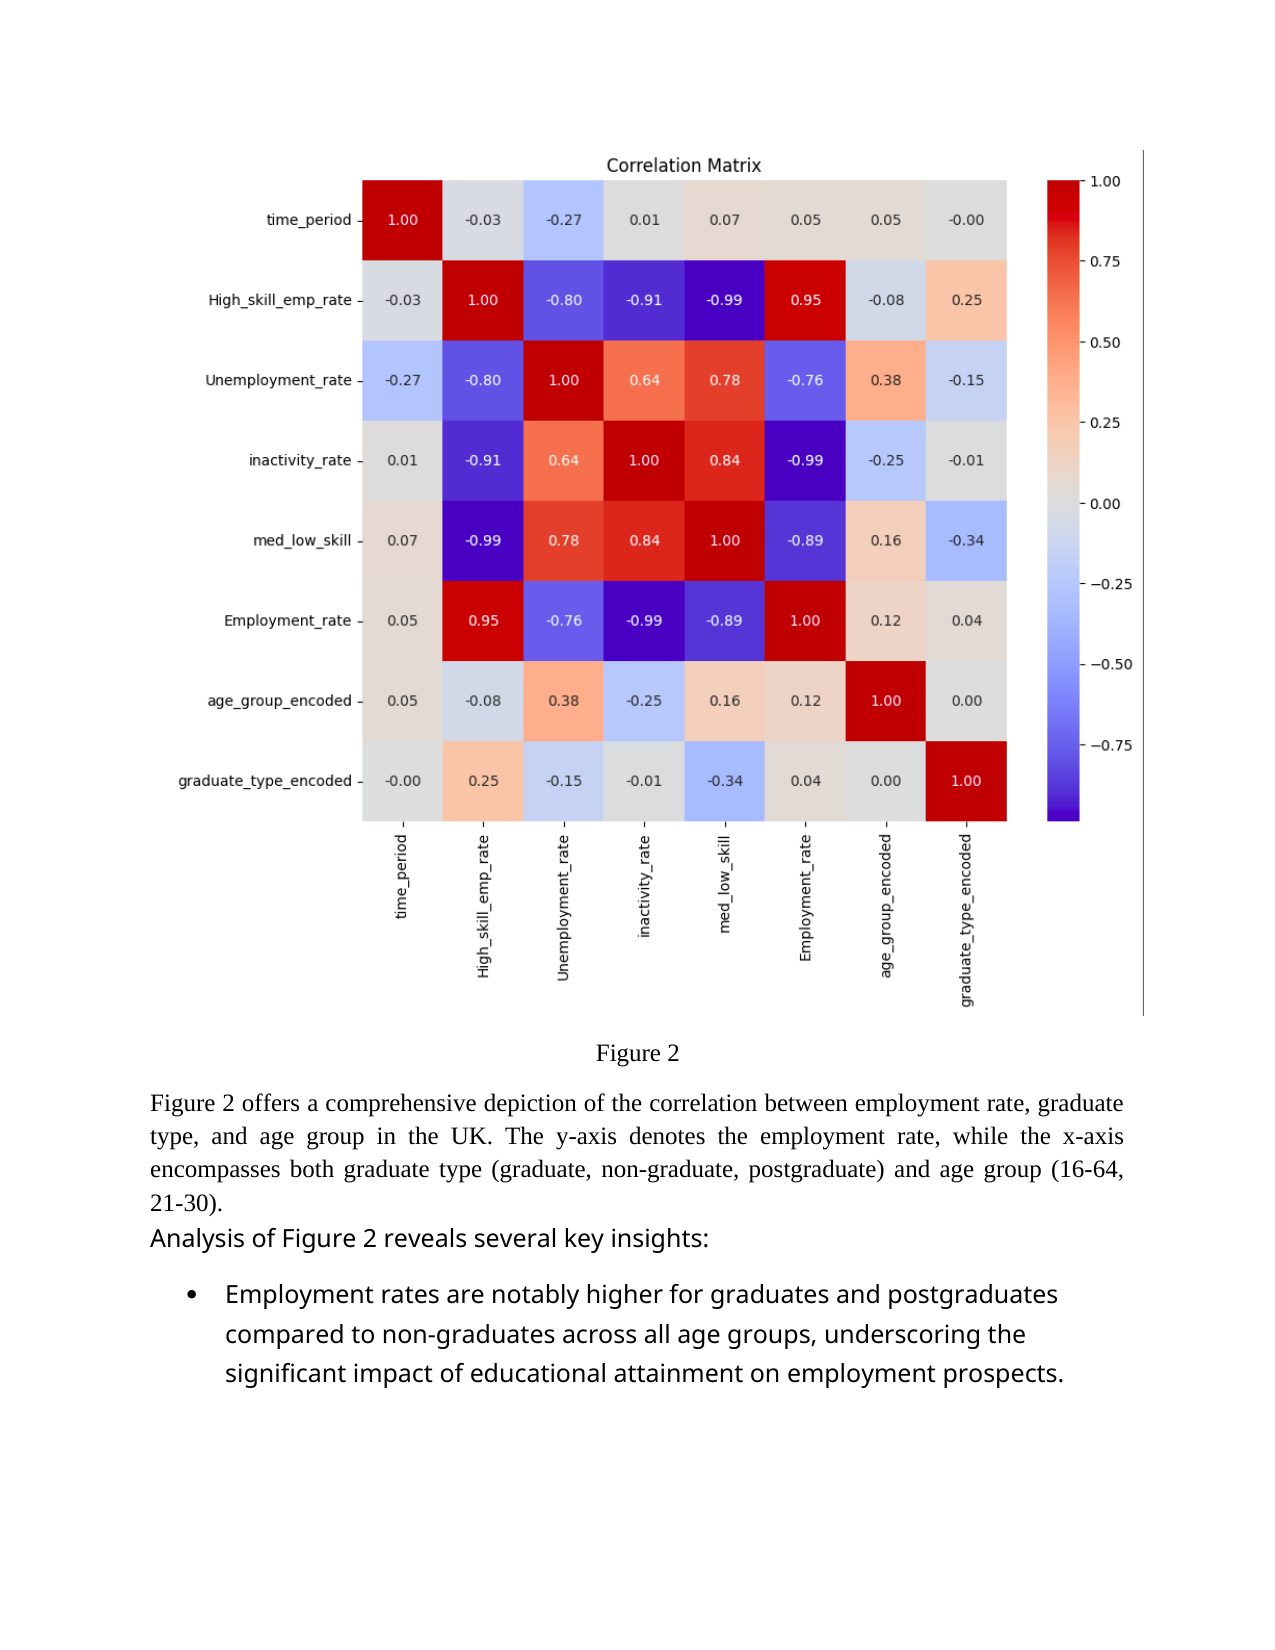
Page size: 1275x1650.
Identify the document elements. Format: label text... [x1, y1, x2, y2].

text Analysis of Figure 2 reveals several key insights: [150, 1221, 1125, 1255]
text Figure 2 [150, 1038, 1125, 1066]
list Employment rates are notably higher for graduates and postgraduates compared to non-graduates across all age groups, underscoring the significant impact of educational attainment on employment prospects. [187, 1277, 1125, 1390]
text Figure 2 offers a comprehensive depiction of the correlation between employment rate, graduate type, and age group in the UK. The y-axis denotes the employment rate, while the x-axis encompasses both graduate type (graduate, non-graduate, postgraduate) and age group (16-64, 21-30). [150, 1088, 1125, 1216]
